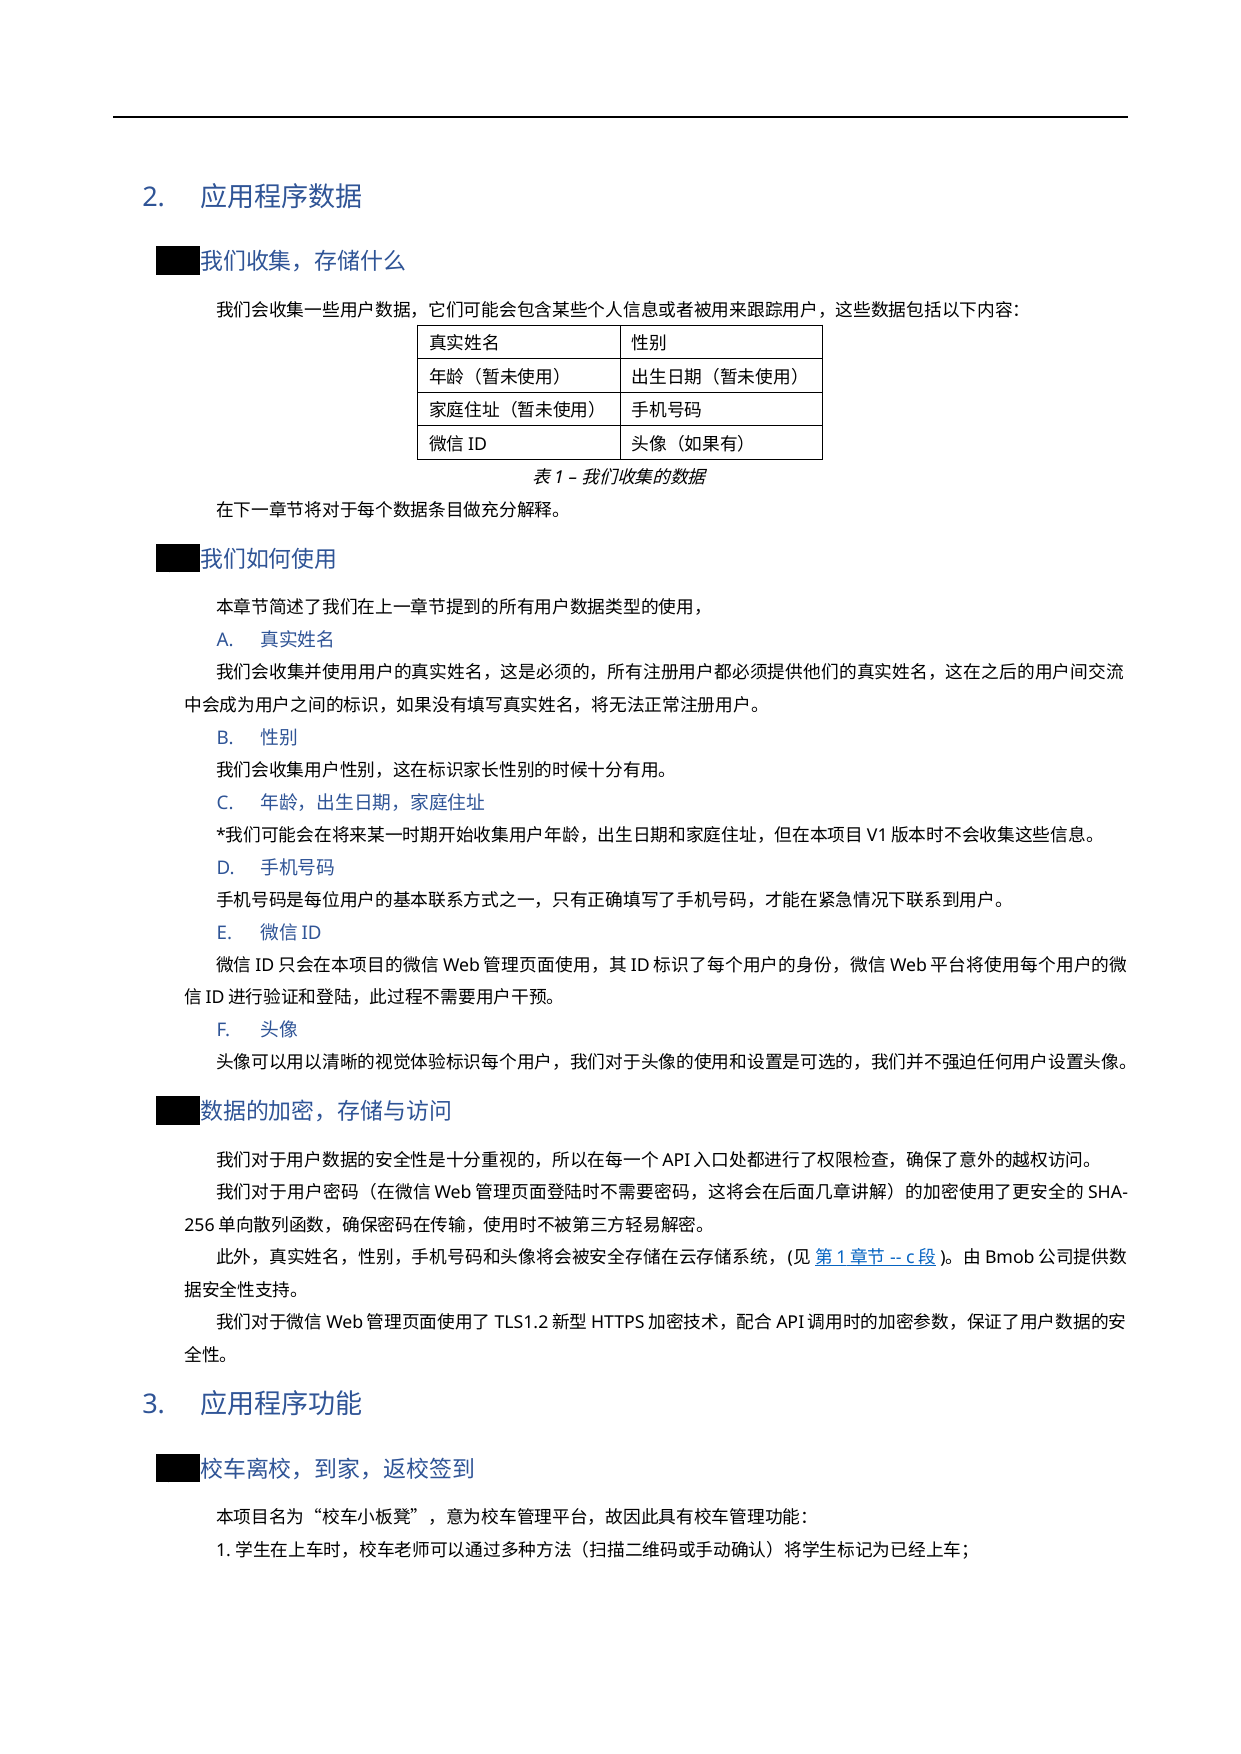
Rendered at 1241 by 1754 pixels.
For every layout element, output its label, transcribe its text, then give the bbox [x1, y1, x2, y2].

table_cell 年龄（暂未使用） [418, 359, 620, 392]
subtitle 数据的加密，存储与访问 [156, 1077, 1128, 1142]
subtitle 应用程序数据 [142, 162, 1128, 227]
text 头像可以用以清晰的视觉体验标识每个用户，我们对于头像的使用和设置是可选的，我们并不强迫任何用户设置头像。 [184, 1045, 1128, 1077]
table_cell 头像（如果有） [621, 426, 822, 459]
text 手机号码是每位用户的基本联系方式之一，只有正确填写了手机号码，才能在紧急情况下联系到用户。 [184, 882, 1128, 915]
subtitle 应用程序功能 [142, 1370, 1128, 1435]
text 此外，真实姓名，性别，手机号码和头像将会被安全存储在云存储系统，(见 第1章节 -- c段 )。由Bmob公司提供数据安全性支持。 [184, 1240, 1128, 1305]
text 我们对于微信Web管理页面使用了TLS1.2新型HTTPS加密技术，配合API调用时的加密参数，保证了用户数据的安全性。 [184, 1305, 1128, 1370]
subtitle 校车离校，到家，返校签到 [156, 1435, 1128, 1500]
subtitle 我们如何使用 [156, 525, 1128, 590]
text 表1 – 我们收集的数据 [112, 460, 1128, 492]
text 在下一章节将对于每个数据条目做充分解释。 [184, 492, 1128, 525]
subtitle 头像 [216, 1012, 1128, 1045]
text 本项目名为“校车小板凳”，意为校车管理平台，故因此具有校车管理功能： [184, 1500, 1128, 1532]
text *我们可能会在将来某一时期开始收集用户年龄，出生日期和家庭住址，但在本项目V1版本时不会收集这些信息。 [184, 817, 1128, 850]
table_header 真实姓名 [418, 326, 620, 358]
text 我们对于用户密码（在微信Web管理页面登陆时不需要密码，这将会在后面几章讲解）的加密使用了更安全的SHA-256单向散列函数，确保密码在传输，使用时不被第三方轻易解密。 [184, 1175, 1128, 1240]
table_header 性别 [621, 326, 822, 358]
text 微信ID只会在本项目的微信Web管理页面使用，其ID标识了每个用户的身份，微信Web平台将使用每个用户的微信ID进行验证和登陆，此过程不需要用户干预。 [184, 947, 1128, 1012]
text 我们会收集用户性别，这在标识家长性别的时候十分有用。 [184, 752, 1128, 785]
text 我们会收集并使用用户的真实姓名，这是必须的，所有注册用户都必须提供他们的真实姓名，这在之后的用户间交流中会成为用户之间的标识，如果没有填写真实姓名，将无法正常注册用户。 [184, 655, 1128, 720]
subtitle 手机号码 [216, 850, 1128, 882]
subtitle 性别 [216, 720, 1128, 752]
table_cell 家庭住址（暂未使用） [418, 393, 620, 425]
table_cell 手机号码 [621, 393, 822, 425]
subtitle 真实姓名 [216, 622, 1128, 655]
table_cell 微信ID [418, 426, 620, 459]
subtitle 微信ID [216, 915, 1128, 947]
table_cell 出生日期（暂未使用） [621, 359, 822, 392]
subtitle 我们收集，存储什么 [156, 227, 1128, 292]
text 本章节简述了我们在上一章节提到的所有用户数据类型的使用， [184, 590, 1128, 622]
subtitle 年龄，出生日期，家庭住址 [216, 785, 1128, 817]
text 我们会收集一些用户数据，它们可能会包含某些个人信息或者被用来跟踪用户，这些数据包括以下内容： [184, 292, 1128, 324]
text 1. 学生在上车时，校车老师可以通过多种方法（扫描二维码或手动确认）将学生标记为已经上车； [184, 1532, 1128, 1565]
text 我们对于用户数据的安全性是十分重视的，所以在每一个API入口处都进行了权限检查，确保了意外的越权访问。 [184, 1142, 1128, 1175]
